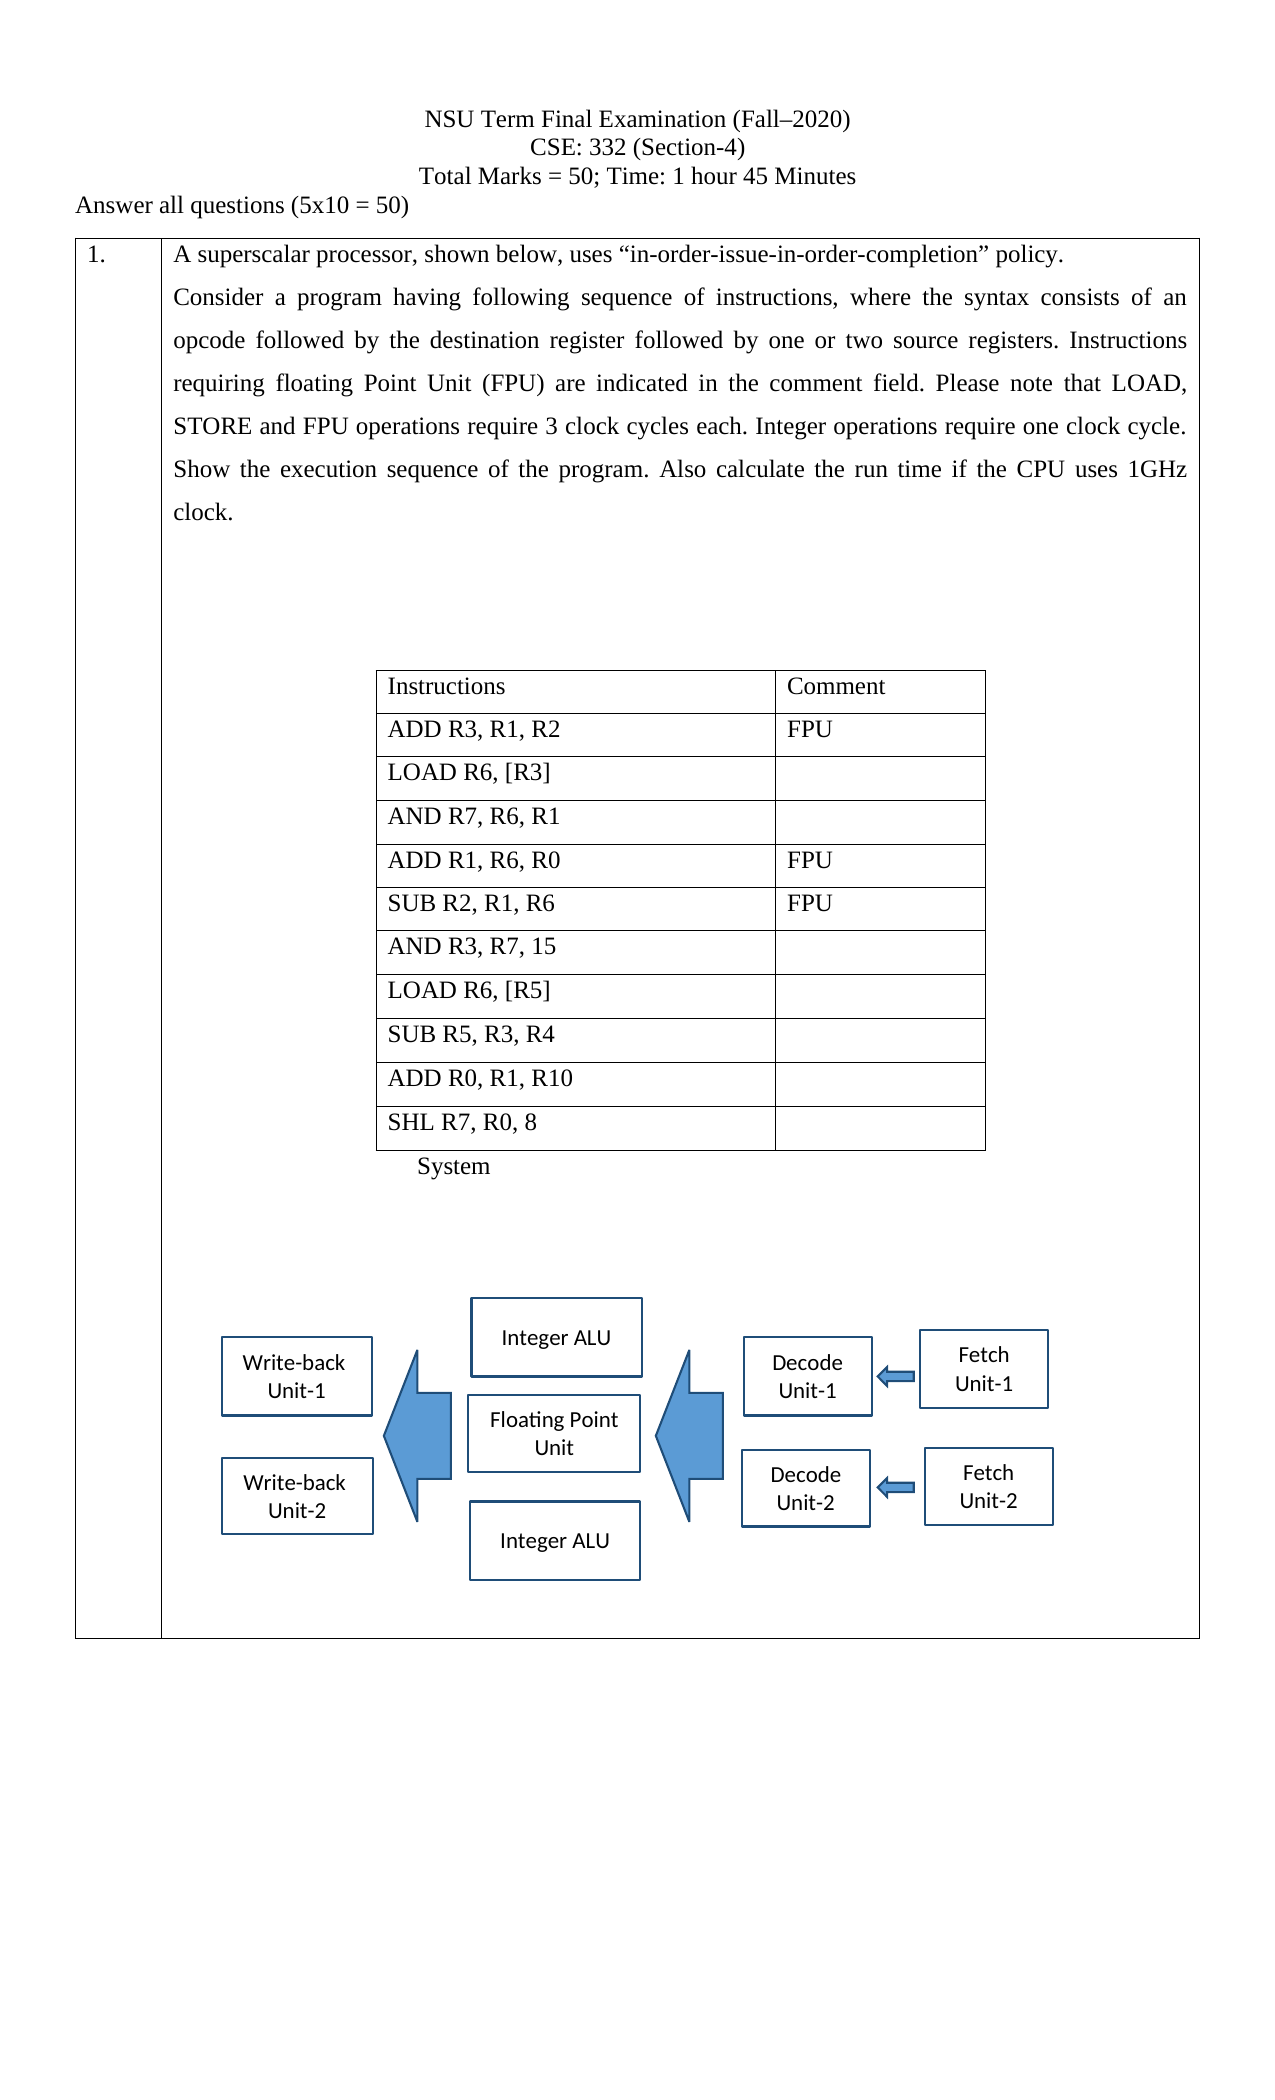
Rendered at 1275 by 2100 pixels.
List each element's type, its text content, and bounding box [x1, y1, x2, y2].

text Answer all questions (5x10 = 50) [75, 190, 1200, 219]
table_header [162, 239, 1199, 1638]
table_header 1. [76, 239, 161, 1638]
text CSE: 332 (Section-4) [75, 132, 1200, 161]
text NSU Term Final Examination (Fall–2020) [75, 104, 1200, 132]
text Total Marks = 50; Time: 1 hour 45 Minutes [75, 161, 1200, 190]
